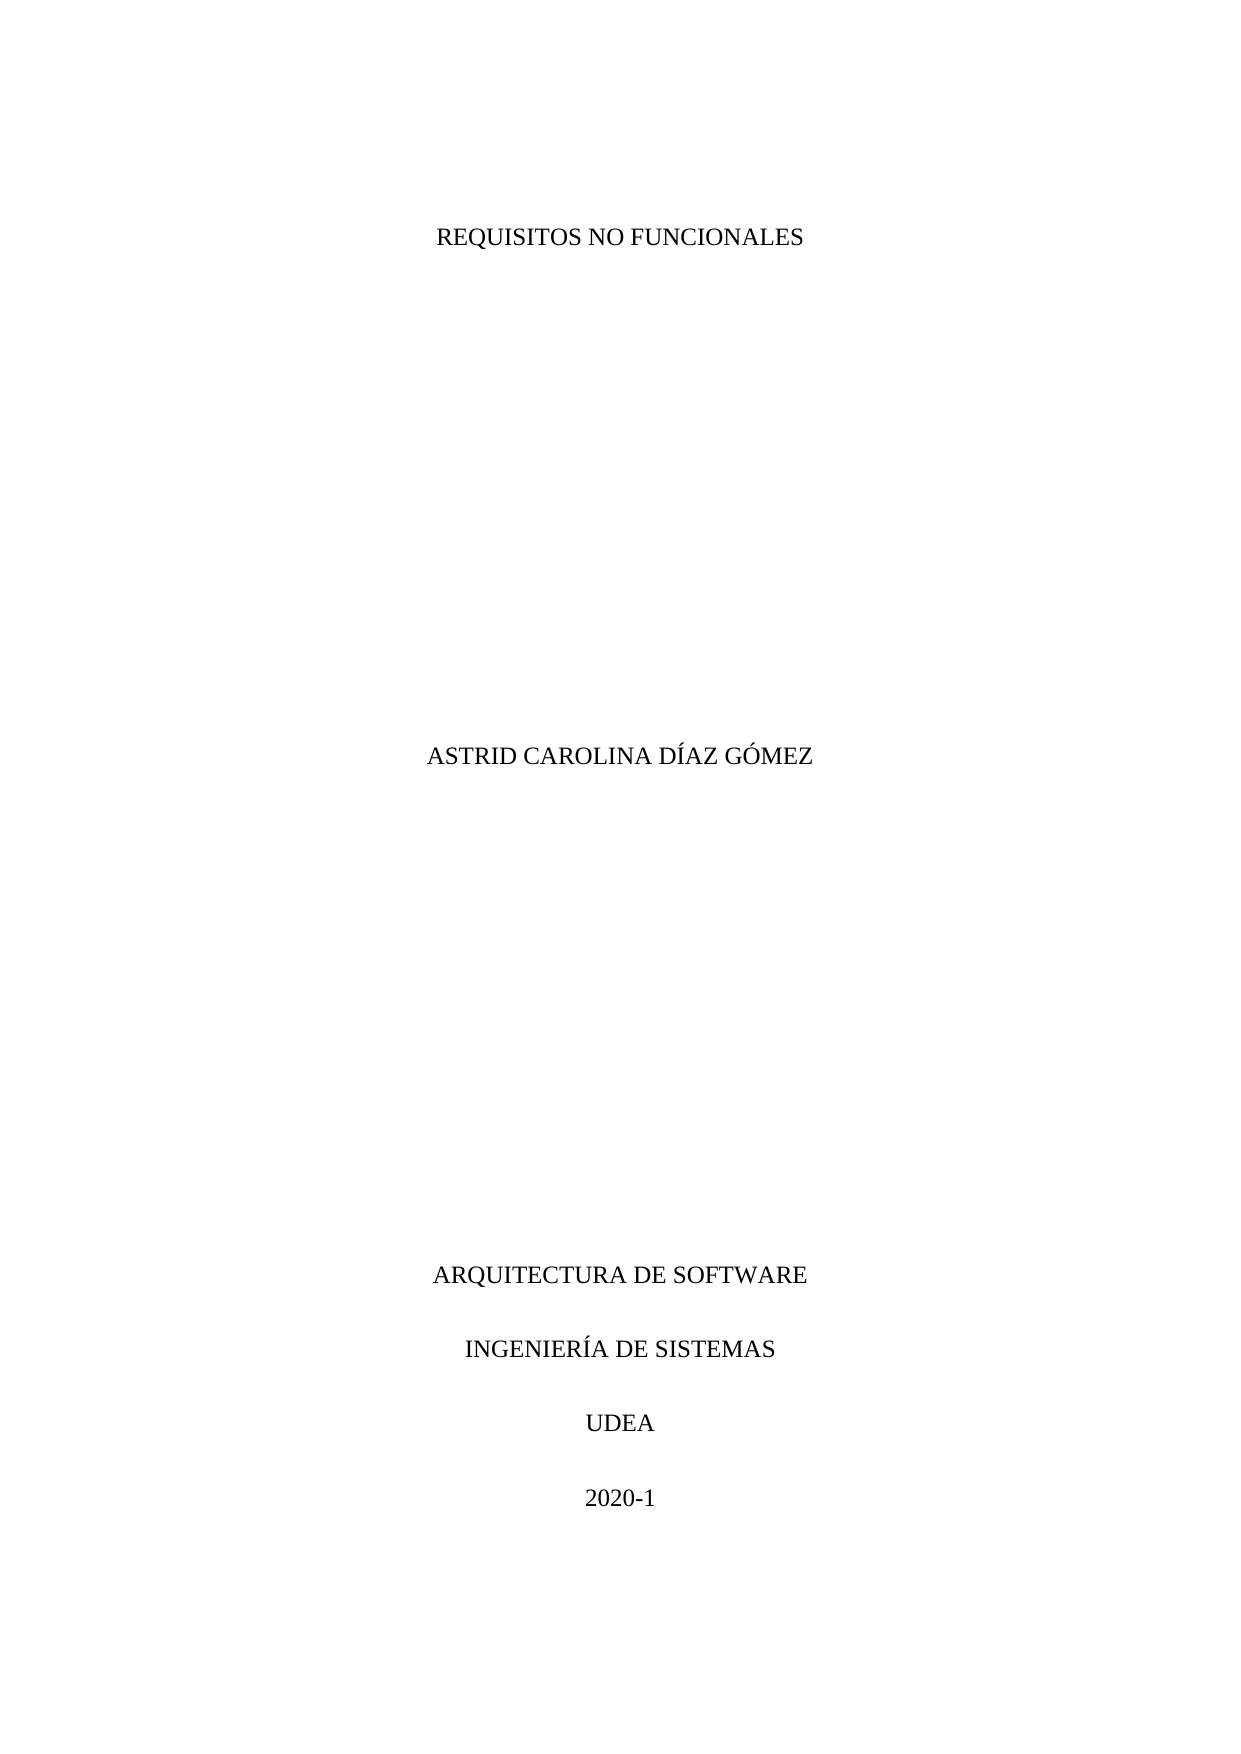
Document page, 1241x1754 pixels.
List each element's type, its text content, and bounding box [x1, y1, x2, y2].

text ASTRID CAROLINA DÍAZ GÓMEZ [177, 741, 1063, 770]
text 2020-1 [177, 1483, 1063, 1511]
text INGENIERÍA DE SISTEMAS [177, 1334, 1063, 1363]
text UDEA [177, 1408, 1063, 1437]
text REQUISITOS NO FUNCIONALES [177, 222, 1063, 251]
text ARQUITECTURA DE SOFTWARE [177, 1260, 1063, 1289]
